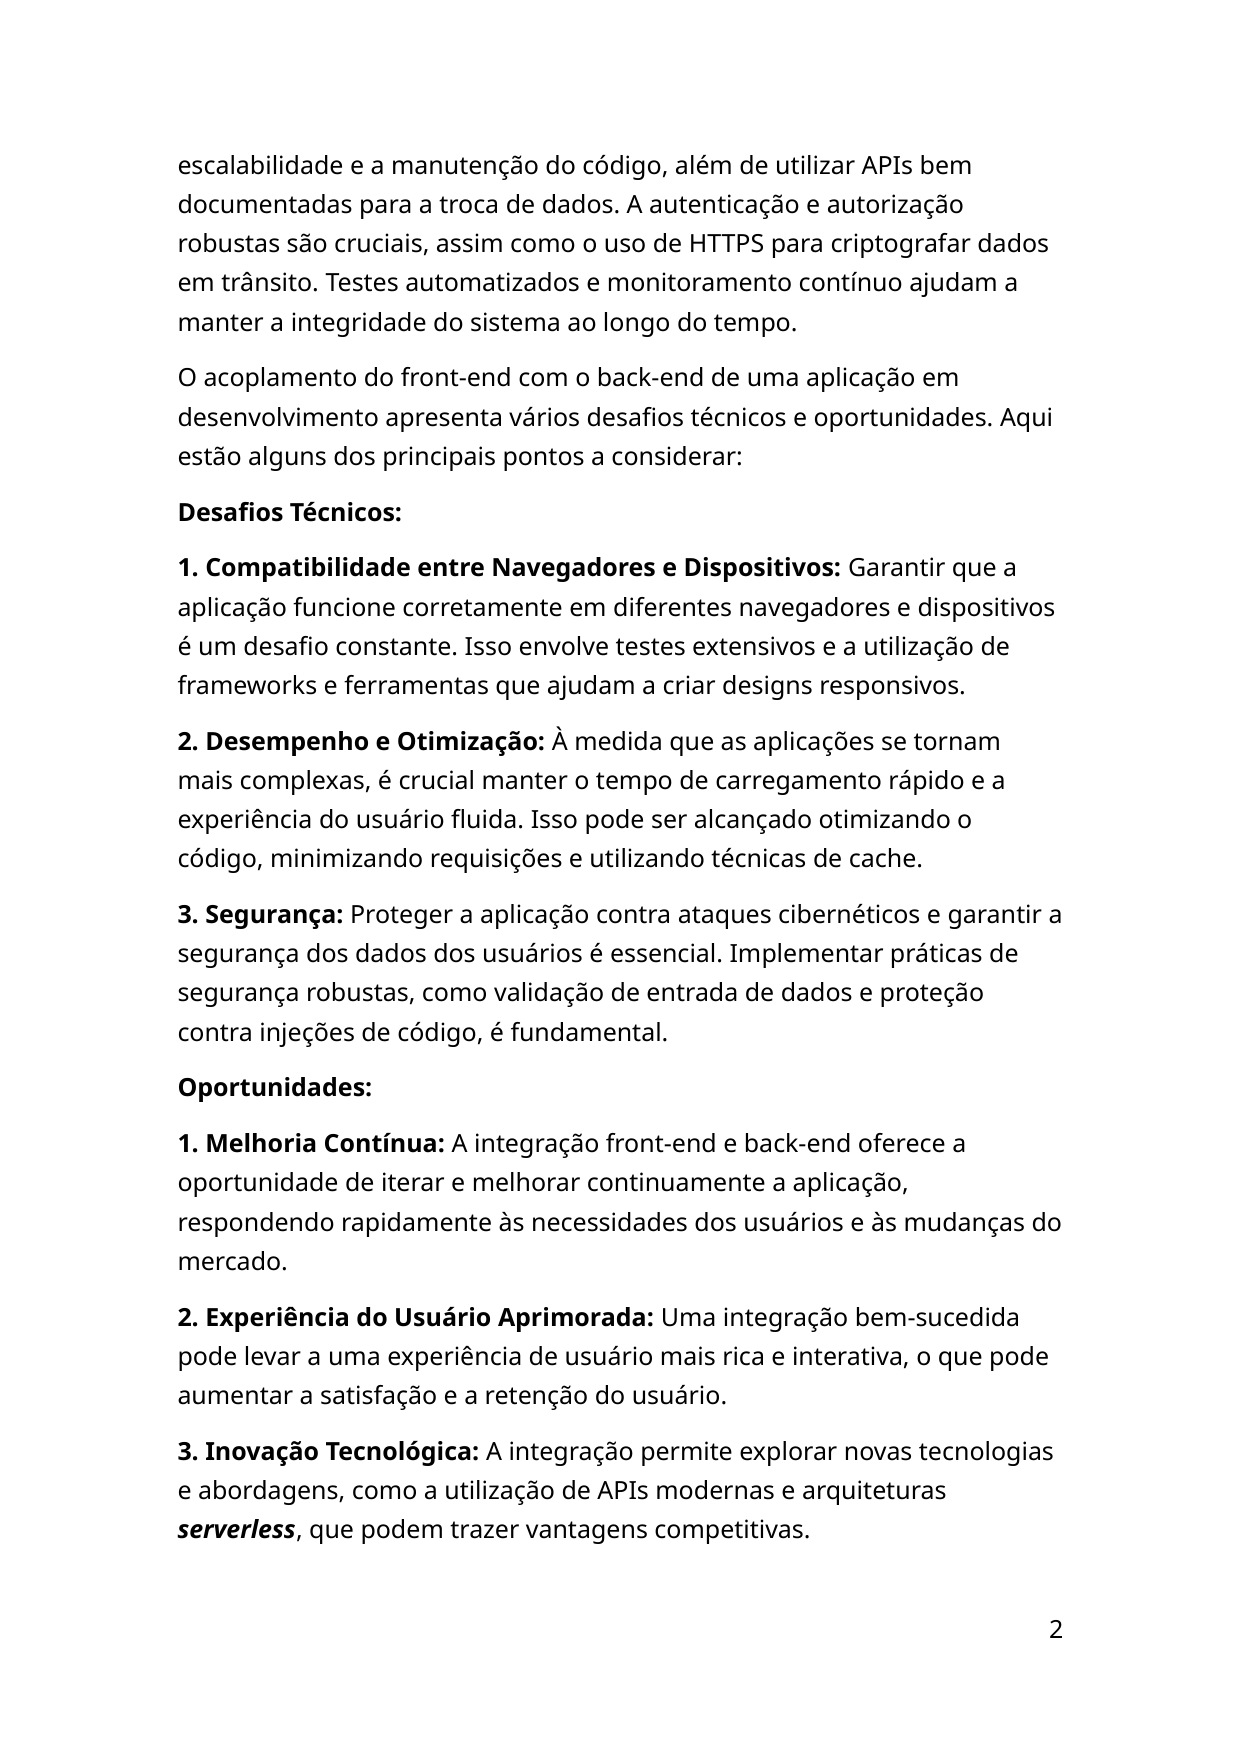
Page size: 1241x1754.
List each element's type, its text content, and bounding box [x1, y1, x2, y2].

text 1. Compatibilidade entre Navegadores e Dispositivos: Garantir que a aplicação funcione corretamente em diferentes navegadores e dispositivos é um desafio constante. Isso envolve testes extensivos e a utilização de frameworks e ferramentas que ajudam a criar designs responsivos. [177, 550, 1063, 702]
text Oportunidades: [177, 1070, 1063, 1104]
text 1. Melhoria Contínua: A integração front-end e back-end oferece a oportunidade de iterar e melhorar continuamente a aplicação, respondendo rapidamente às necessidades dos usuários e às mudanças do mercado. [177, 1126, 1063, 1277]
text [177, 148, 1063, 338]
text 3. Segurança: Proteger a aplicação contra ataques cibernéticos e garantir a segurança dos dados dos usuários é essencial. Implementar práticas de segurança robustas, como validação de entrada de dados e proteção contra injeções de código, é fundamental. [177, 897, 1063, 1048]
text 2. Experiência do Usuário Aprimorada: Uma integração bem-sucedida pode levar a uma experiência de usuário mais rica e interativa, o que pode aumentar a satisfação e a retenção do usuário. [177, 1299, 1063, 1412]
text O acoplamento do front-end com o back-end de uma aplicação em desenvolvimento apresenta vários desafios técnicos e oportunidades. Aqui estão alguns dos principais pontos a considerar: [177, 360, 1063, 472]
text 3. Inovação Tecnológica: A integração permite explorar novas tecnologias e abordagens, como a utilização de APIs modernas e arquiteturas serverless, que podem trazer vantagens competitivas. [177, 1433, 1063, 1546]
text 2. Desempenho e Otimização: À medida que as aplicações se tornam mais complexas, é crucial manter o tempo de carregamento rápido e a experiência do usuário fluida. Isso pode ser alcançado otimizando o código, minimizando requisições e utilizando técnicas de cache. [177, 723, 1063, 875]
text Desafios Técnicos: [177, 494, 1063, 528]
